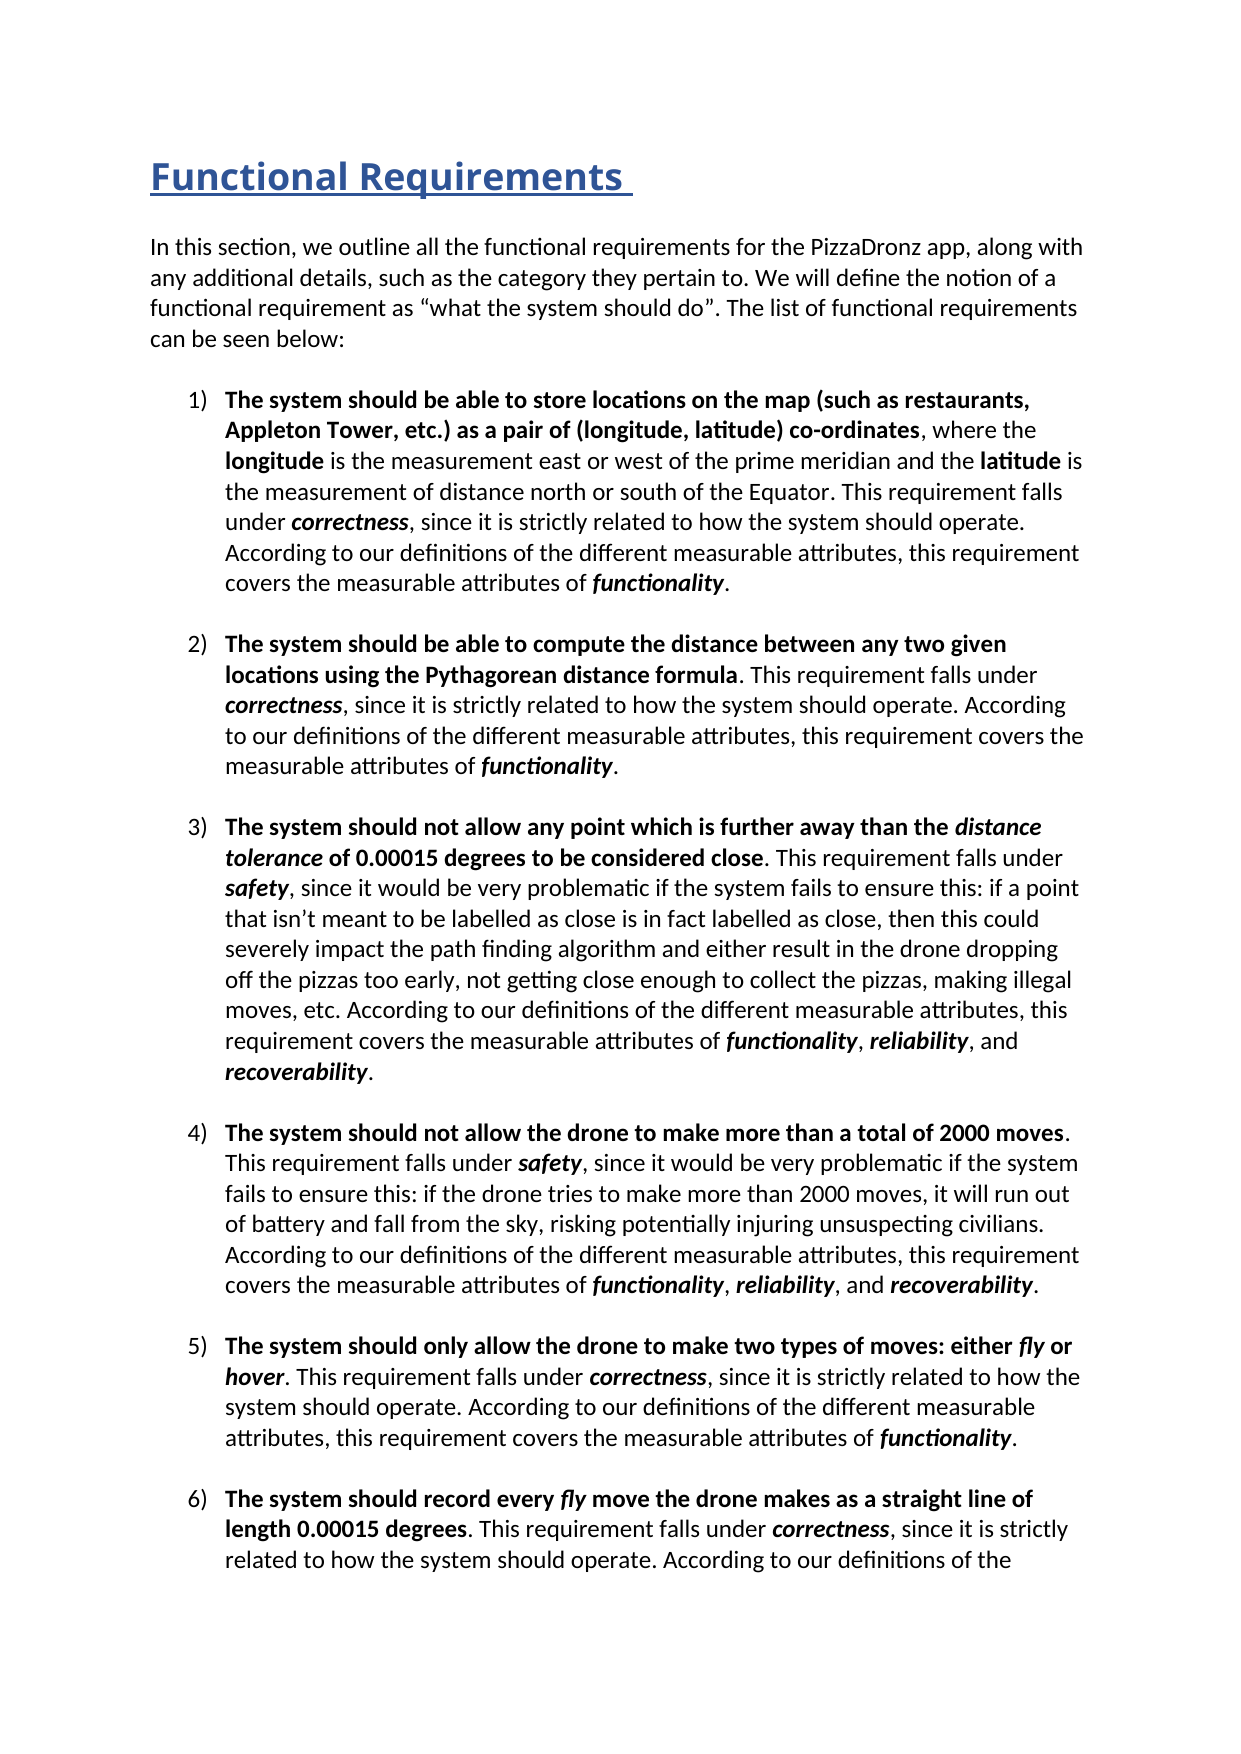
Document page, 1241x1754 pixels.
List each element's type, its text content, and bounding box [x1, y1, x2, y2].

list The system should only allow the drone to make two types of moves: either fly or hover. This requirement falls under correctness, since it is strictly related to how the system should operate. According to our definitions of the different measurable attributes, this requirement covers the measurable attributes of functionality. [187, 1330, 1090, 1452]
list The system should be able to compute the distance between any two given locations using the Pythagorean distance formula. This requirement falls under correctness, since it is strictly related to how the system should operate. According to our definitions of the different measurable attributes, this requirement covers the measurable attributes of functionality. [187, 628, 1090, 781]
list The system should not allow the drone to make more than a total of 2000 moves. This requirement falls under safety, since it would be very problematic if the system fails to ensure this: if the drone tries to make more than 2000 moves, it will run out of battery and fall from the sky, risking potentially injuring unsuspecting civilians. According to our definitions of the different measurable attributes, this requirement covers the measurable attributes of functionality, reliability, and recoverability. [187, 1117, 1090, 1300]
list The system should be able to store locations on the map (such as restaurants, Appleton Tower, etc.) as a pair of (longitude, latitude) co-ordinates, where the longitude is the measurement east or west of the prime meridian and the latitude is the measurement of distance north or south of the Equator. This requirement falls under correctness, since it is strictly related to how the system should operate. According to our definitions of the different measurable attributes, this requirement covers the measurable attributes of functionality. [187, 384, 1090, 598]
text In this section, we outline all the functional requirements for the PizzaDronz app, along with any additional details, such as the category they pertain to. We will define the notion of a functional requirement as “what the system should do”. The list of functional requirements can be seen below: [150, 232, 1090, 354]
list The system should not allow any point which is further away than the distance tolerance of 0.00015 degrees to be considered close. This requirement falls under safety, since it would be very problematic if the system fails to ensure this: if a point that isn’t meant to be labelled as close is in fact labelled as close, then this could severely impact the path finding algorithm and either result in the drone dropping off the pizzas too early, not getting close enough to collect the pizzas, making illegal moves, etc. According to our definitions of the different measurable attributes, this requirement covers the measurable attributes of functionality, reliability, and recoverability. [187, 811, 1090, 1086]
text Functional Requirements [150, 150, 1090, 201]
